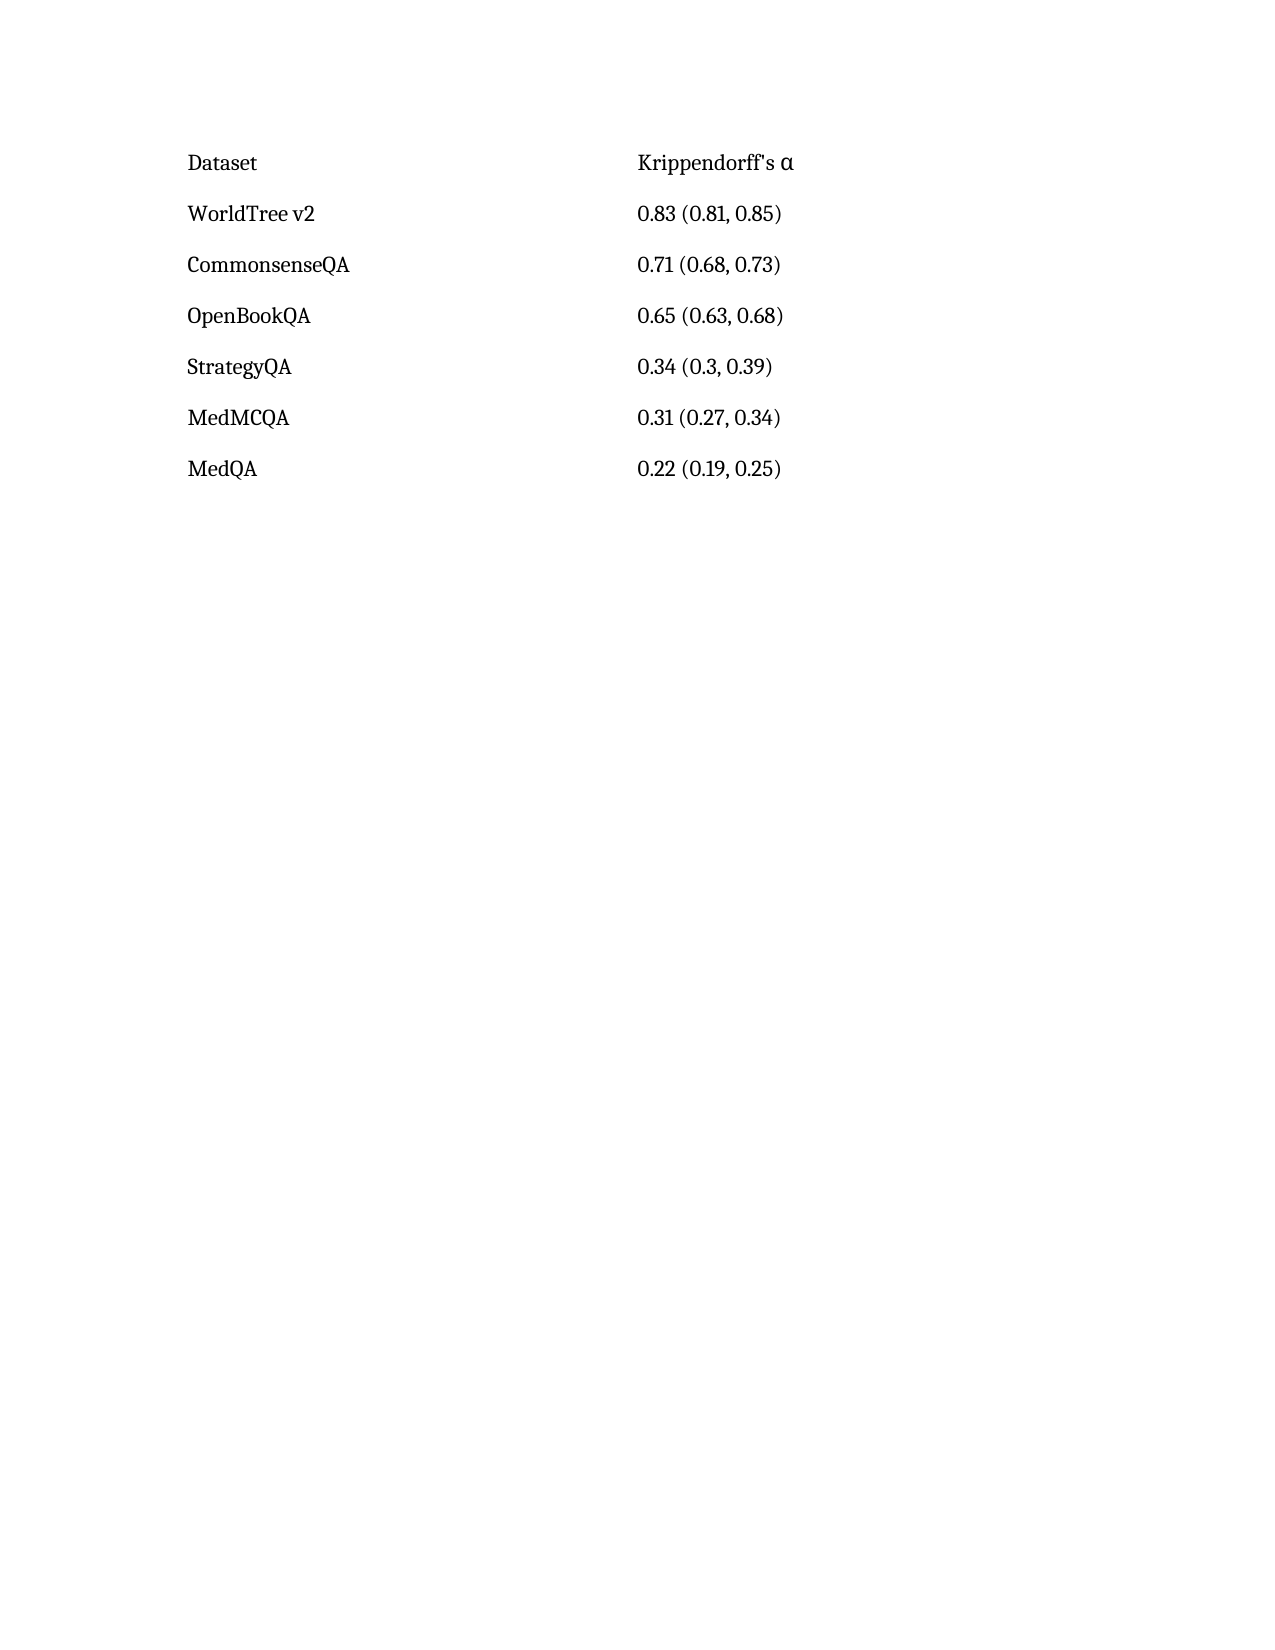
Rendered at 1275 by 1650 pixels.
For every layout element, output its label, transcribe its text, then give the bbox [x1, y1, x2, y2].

table_cell MedMCQA [176, 405, 626, 456]
table_cell 0.34 (0.3, 0.39) [626, 354, 1076, 405]
table_cell CommonsenseQA [176, 252, 626, 303]
table_cell 0.22 (0.19, 0.25) [626, 456, 1076, 507]
table_cell WorldTree v2 [176, 201, 626, 252]
table_cell 0.65 (0.63, 0.68) [626, 303, 1076, 354]
table_header Krippendorff's α [626, 150, 1076, 201]
table_cell StrategyQA [176, 354, 626, 405]
table_cell MedQA [176, 456, 626, 507]
table_cell OpenBookQA [176, 303, 626, 354]
table_header Dataset [176, 150, 626, 201]
table_cell 0.71 (0.68, 0.73) [626, 252, 1076, 303]
table_cell 0.31 (0.27, 0.34) [626, 405, 1076, 456]
table_cell 0.83 (0.81, 0.85) [626, 201, 1076, 252]
